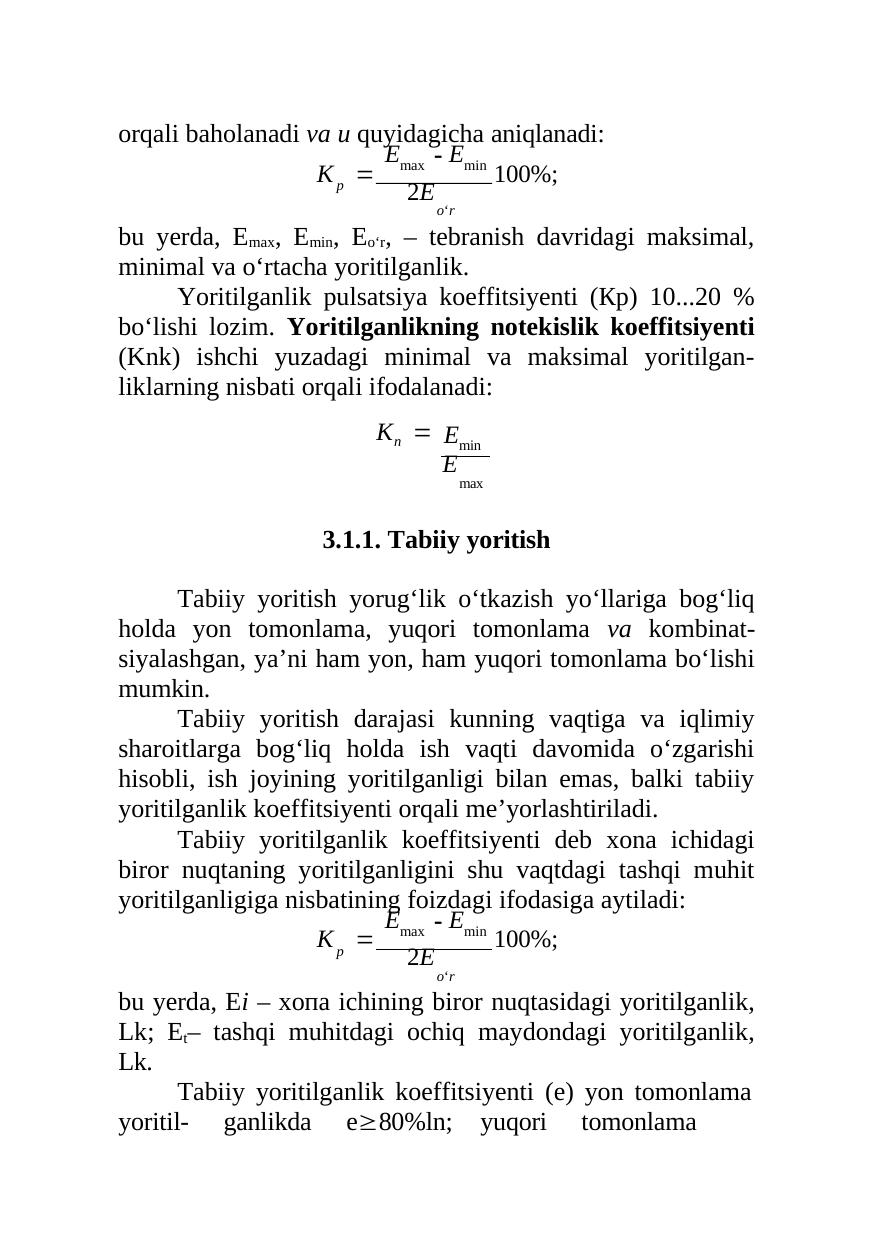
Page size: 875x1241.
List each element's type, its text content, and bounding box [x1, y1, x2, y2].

text Yoritilganlik pulsatsiya koeffitsiyenti (Кр) 10...20 % bo‘lishi lozim. Yoritilganlikning notekislik koeffitsiyenti (Knk) ishchi yuzadagi minimal va maksimal yoritilgan- liklarning nisbati orqali ifodalanadi: [118, 281, 755, 401]
text Kn  [92, 417, 433, 450]
text K  Emax  Emin 100%; [94, 914, 780, 956]
list Таbiiу yoritish [322, 524, 780, 554]
text bu yerda, Еmax, Еmin, Еo‘r, – tebranish davridagi maksimal, minimal va o‘rtacha yoritilganlik. [118, 221, 755, 281]
text Tabiiy yoritish darajasi kunning vaqtiga va iqlimiy sharoitlarga bog‘liq holda ish vaqti davomida o‘zgarishi hisobli, ish joyining yoritilganligi bilan emas, balki tabiiy yoritilganlik koeffitsiyenti orqali me’yorlashtiriladi. [118, 703, 755, 823]
text o‘r [137, 202, 756, 219]
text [118, 1076, 756, 1136]
text Emin [444, 420, 780, 456]
text o‘r [137, 968, 756, 984]
text bu yerda, Еi – хопа ichining biror nuqtasidagi yoritilganlik, Lk; Еt– tashqi muhitdagi ochiq maydondagi yoritilganlik, Lk. [118, 986, 755, 1076]
text K  Emax  Emin 100%; [94, 148, 780, 191]
text Таbiiу yoritish yorug‘lik o‘tkazish уo‘llariga bog‘liq holda yon tomonlama, yuqori tomonlama va kombinat- siyalashgan, уa’ni ham yon, ham yuqori tomonlama bo‘lishi mumkin. [118, 583, 755, 703]
text Таbiiу yoritilganlik koeffitsiyenti deb xona ichidagi biror nuqtaning yoritilganligini shu vaqtdagi tashqi muhit yoritilganligiga nisbatining foizdagi ifodasiga aytiladi: [118, 824, 756, 914]
text orqali baholanadi va и quyidagicha aniqlanadi: [118, 118, 780, 148]
text E [442, 459, 780, 475]
text max [164, 475, 778, 492]
